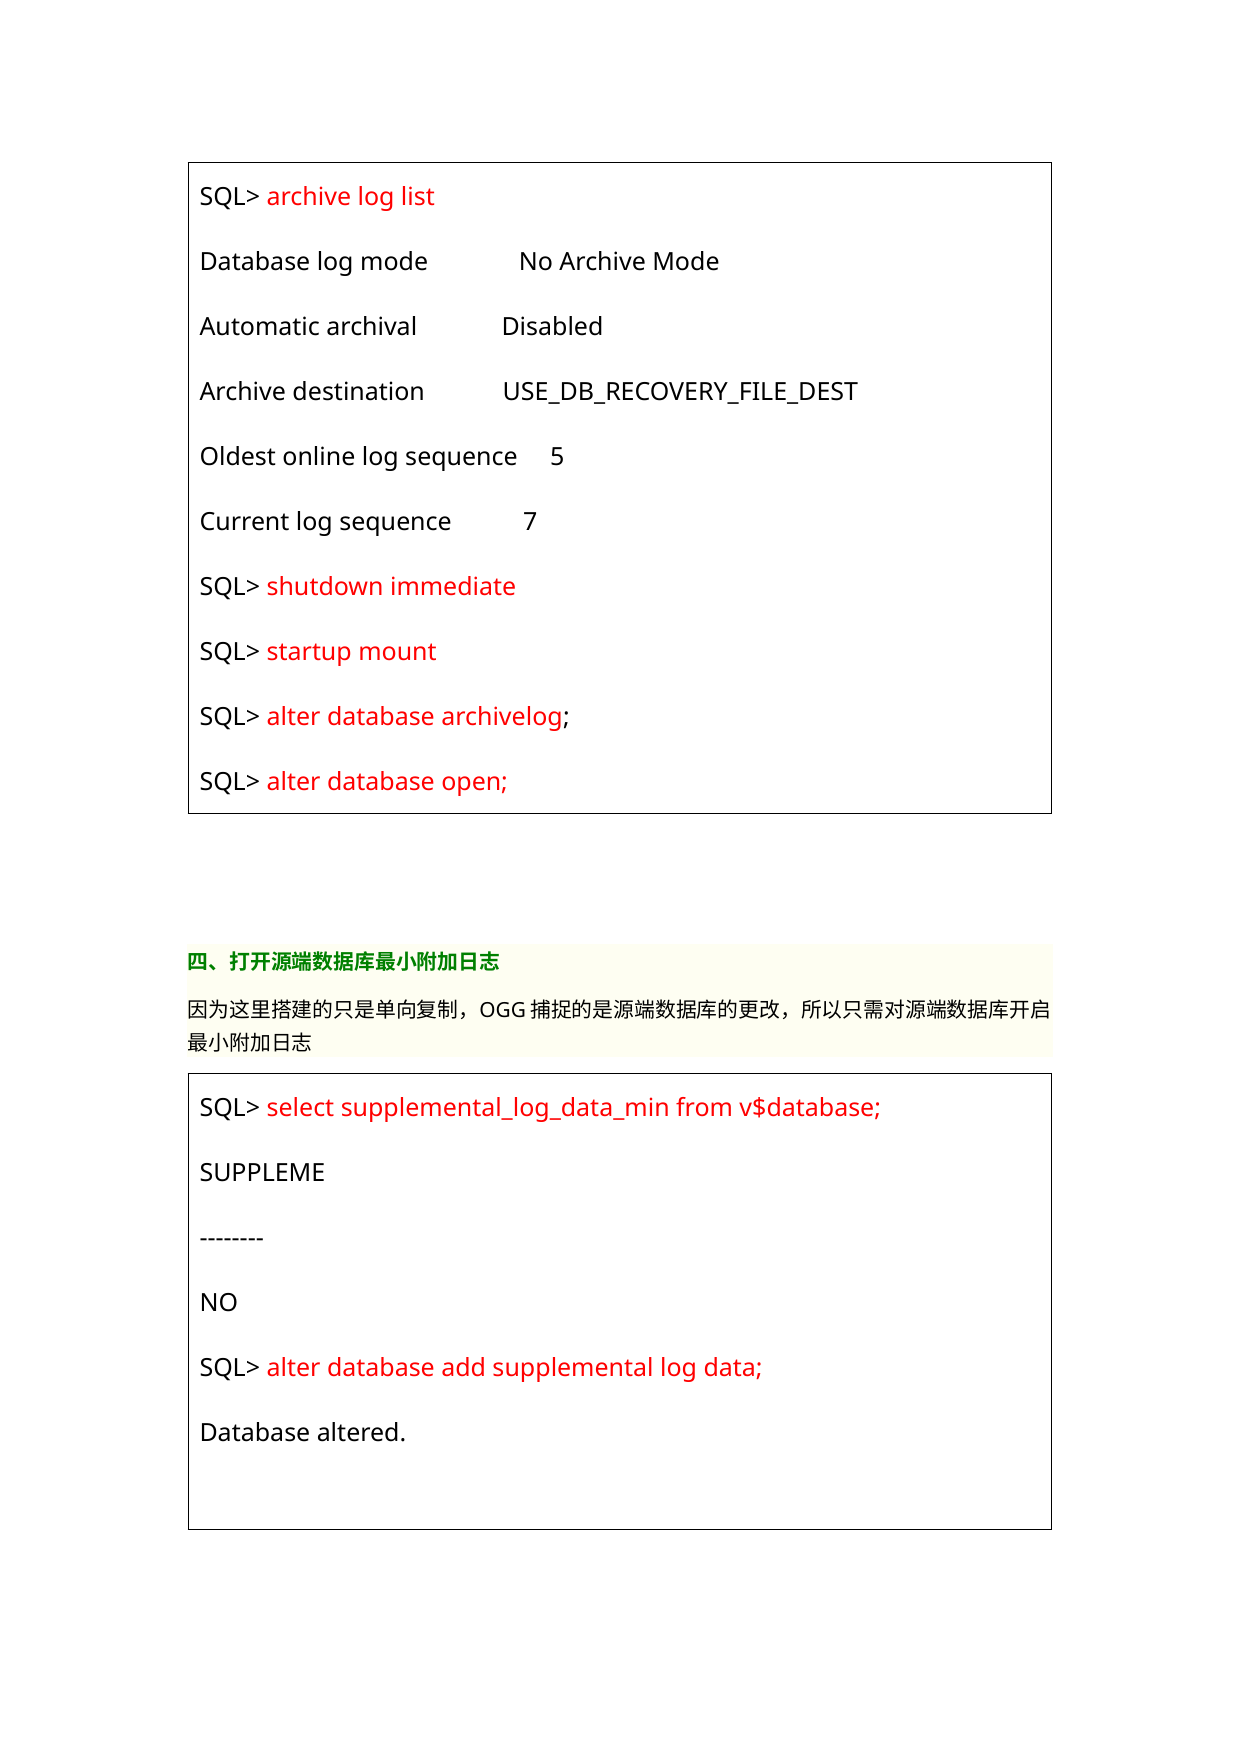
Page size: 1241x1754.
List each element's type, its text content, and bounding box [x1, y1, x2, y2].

text 四、打开源端数据库最小附加日志 [187, 944, 1053, 977]
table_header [189, 1074, 1051, 1529]
table_header SQL> archive log list Database log mode No Archive Mode Automatic archival Disabled Archive destination USE_DB_RECOVERY_FILE_DEST Oldest online log sequence 5 Current log sequence 7 SQL> shutdown immediate SQL> startup mount SQL> alter database archivelog; SQL> alter database open; [189, 163, 1051, 813]
text 因为这里搭建的只是单向复制，OGG捕捉的是源端数据库的更改，所以只需对源端数据库开启最小附加日志 [187, 992, 1053, 1057]
